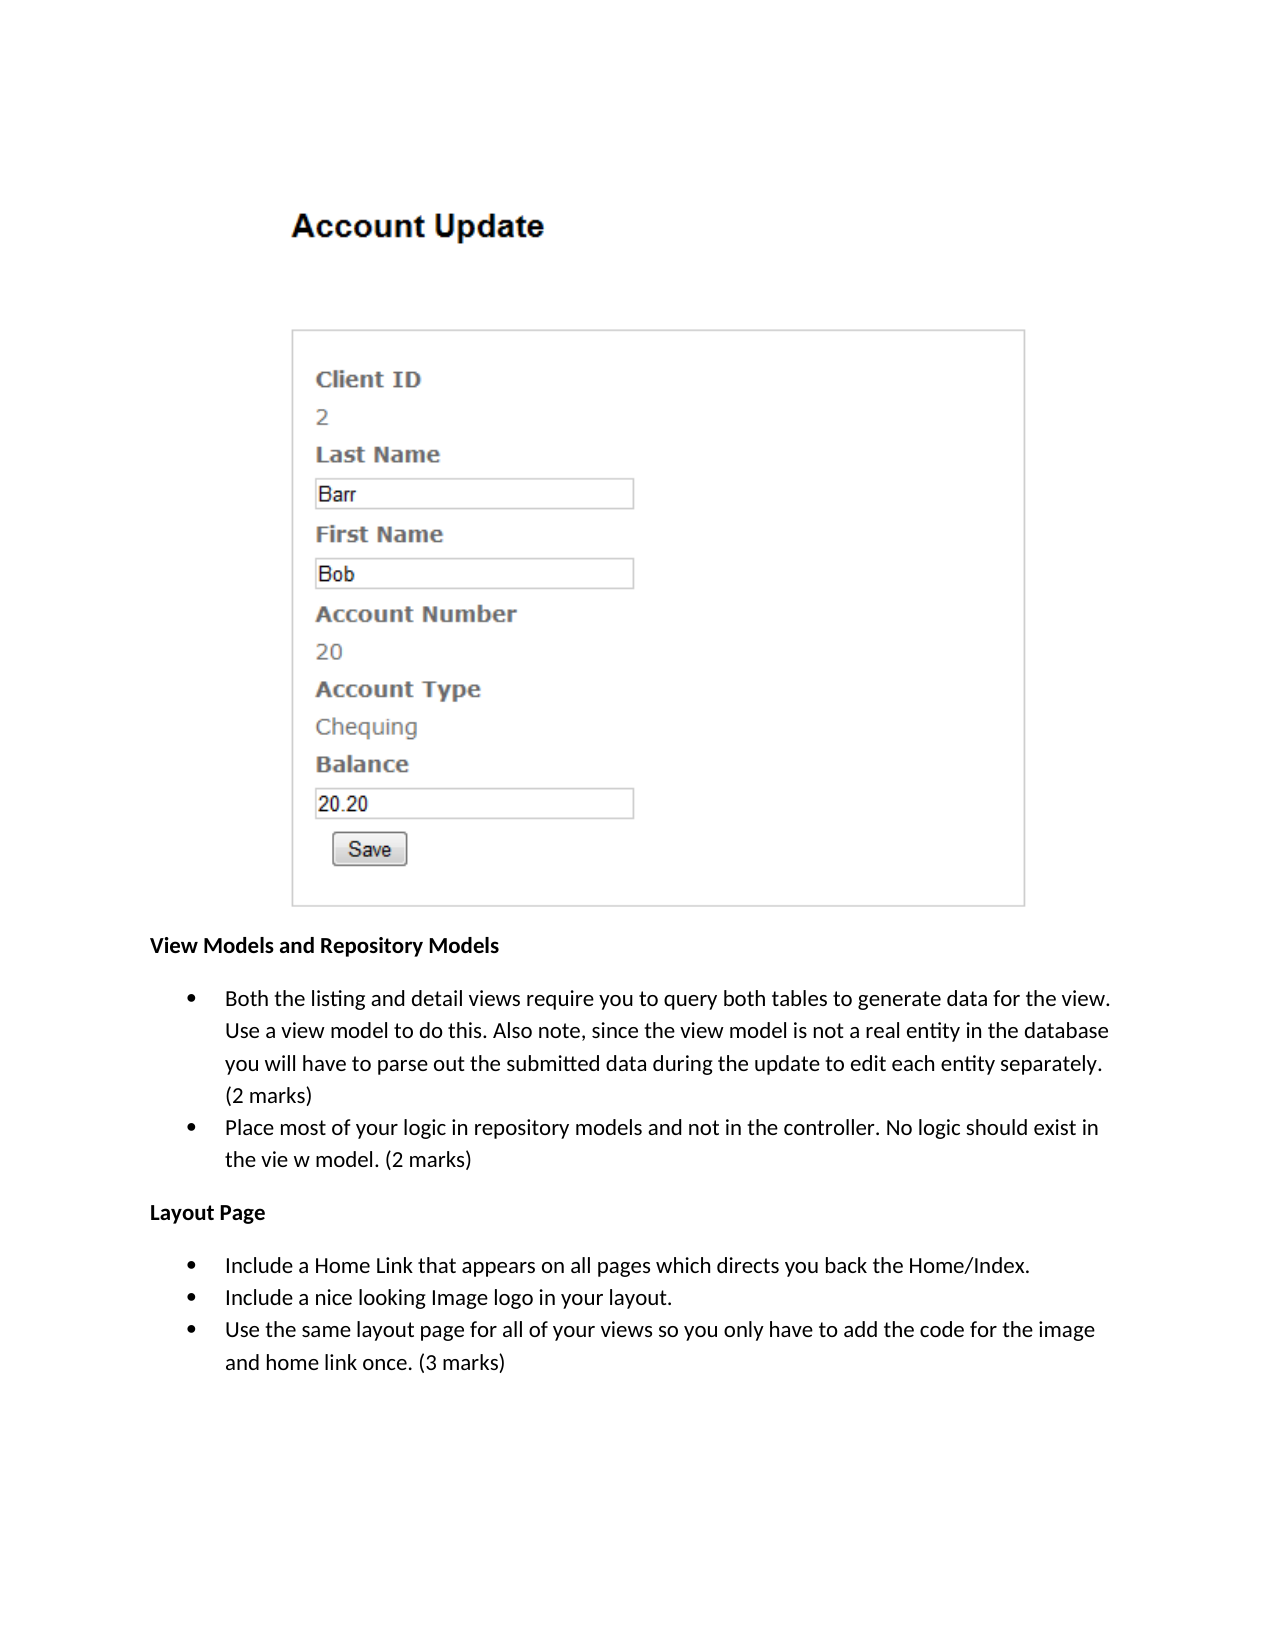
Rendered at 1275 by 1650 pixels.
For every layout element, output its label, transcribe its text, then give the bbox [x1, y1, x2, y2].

list Place most of your logic in repository models and not in the controller. No logic should exist in the vie w model. (2 marks) [187, 1113, 1125, 1173]
list Include a nice looking Image logo in your layout. [187, 1283, 1125, 1311]
picture [262, 150, 1049, 907]
list Use the same layout page for all of your views so you only have to add the code for the image and home link once. (3 marks) [187, 1316, 1125, 1376]
text View Models and Repository Models [150, 931, 1125, 959]
text Layout Page [150, 1198, 1125, 1226]
list Both the listing and detail views require you to query both tables to generate data for the view. Use a view model to do this. Also note, since the view model is not a real entity in the database you will have to parse out the submitted data during the update to edit each entity separately. (2 marks) [187, 984, 1125, 1109]
list Include a Home Link that appears on all pages which directs you back the Home/Index. [187, 1251, 1125, 1279]
